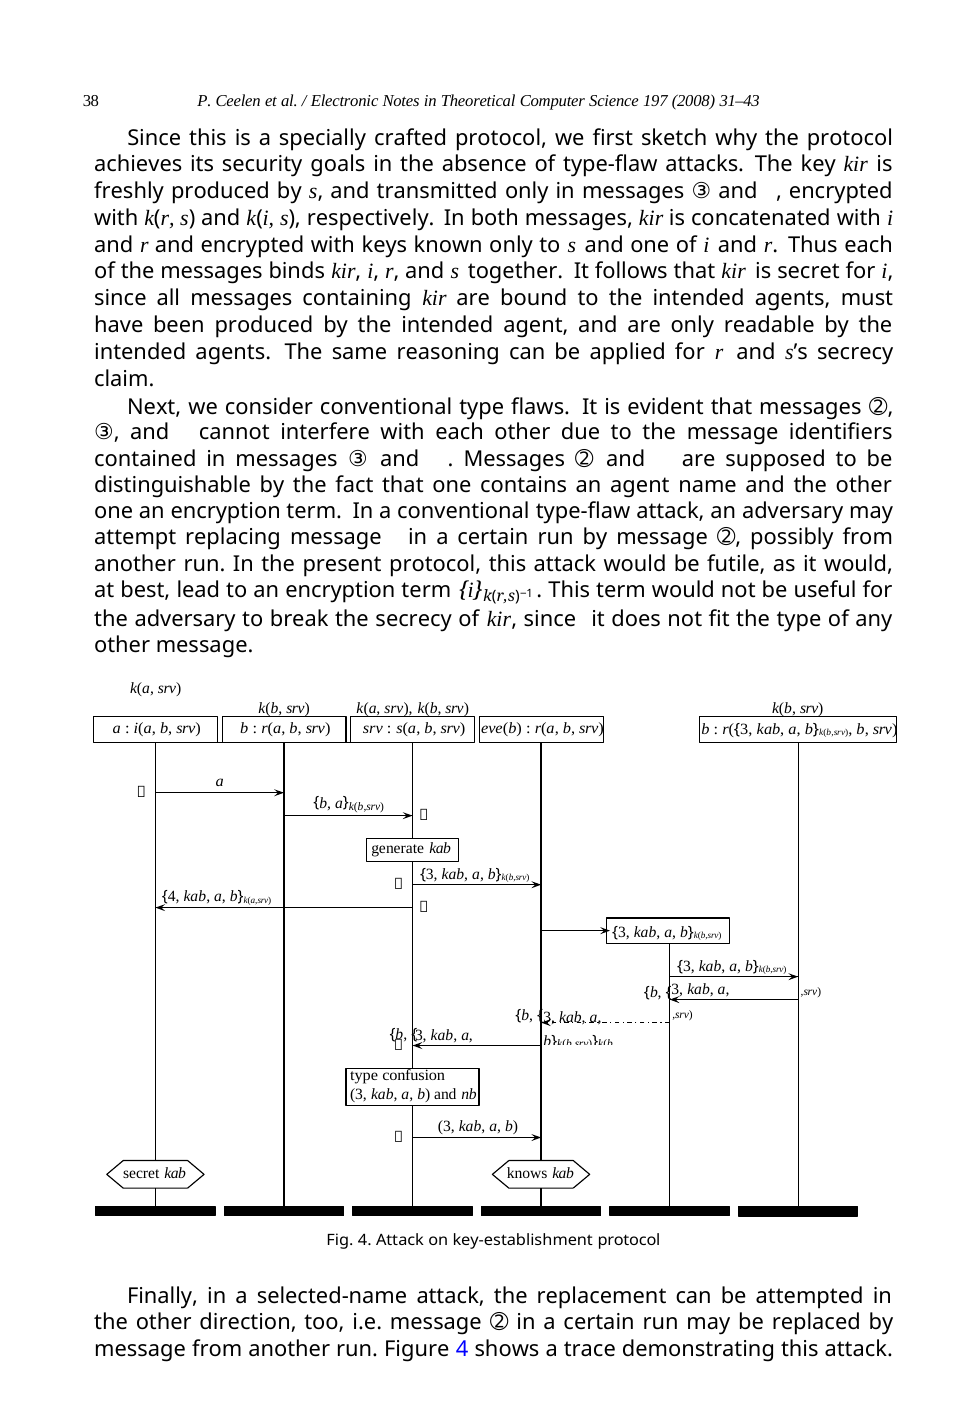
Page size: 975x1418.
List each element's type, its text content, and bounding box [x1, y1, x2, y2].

text Fig. 4. Attack on key-establishment protocol [76, 1229, 910, 1250]
text k(a, srv), k(b, srv) [356, 699, 474, 716]
text k(a, srv) [130, 679, 187, 697]
text Next, we consider conventional type flaws. It is evident that messages ➁, ③, and cannot interfere with each other due to the message identifiers contained in messages ③ and . Messages ➁ and are supposed to be distinguishable by the fact that one contains an agent name and the other one an encryption term. In a conventional type-flaw attack, an adversary may attempt replacing message in a certain run by message ➁, possibly from another run. In the present protocol, this attack would be futile, as it would, at best, lead to an encryption term {i}k(r,s)−1 . This term would not be useful for the adversary to break the secrecy of kir, since it does not fit the type of any other message. [94, 394, 893, 658]
text k(b, srv) [772, 699, 910, 717]
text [94, 1282, 893, 1362]
text Since this is a specially crafted protocol, we first sketch why the protocol achieves its security goals in the absence of type-flaw attacks. The key kir is freshly produced by s, and transmitted only in messages ③ and , encrypted with k(r, s) and k(i, s), respectively. In both messages, kir is concatenated with i and r and encrypted with keys known only to s and one of i and r. Thus each of the messages binds kir, i, r, and s together. It follows that kir is secret for i, since all messages containing kir are bound to the intended agents, must have been produced by the intended agent, and are only readable by the intended agents. The same reasoning can be applied for r and s’s secrecy claim. [94, 124, 893, 393]
text k(b, srv) [258, 699, 311, 716]
